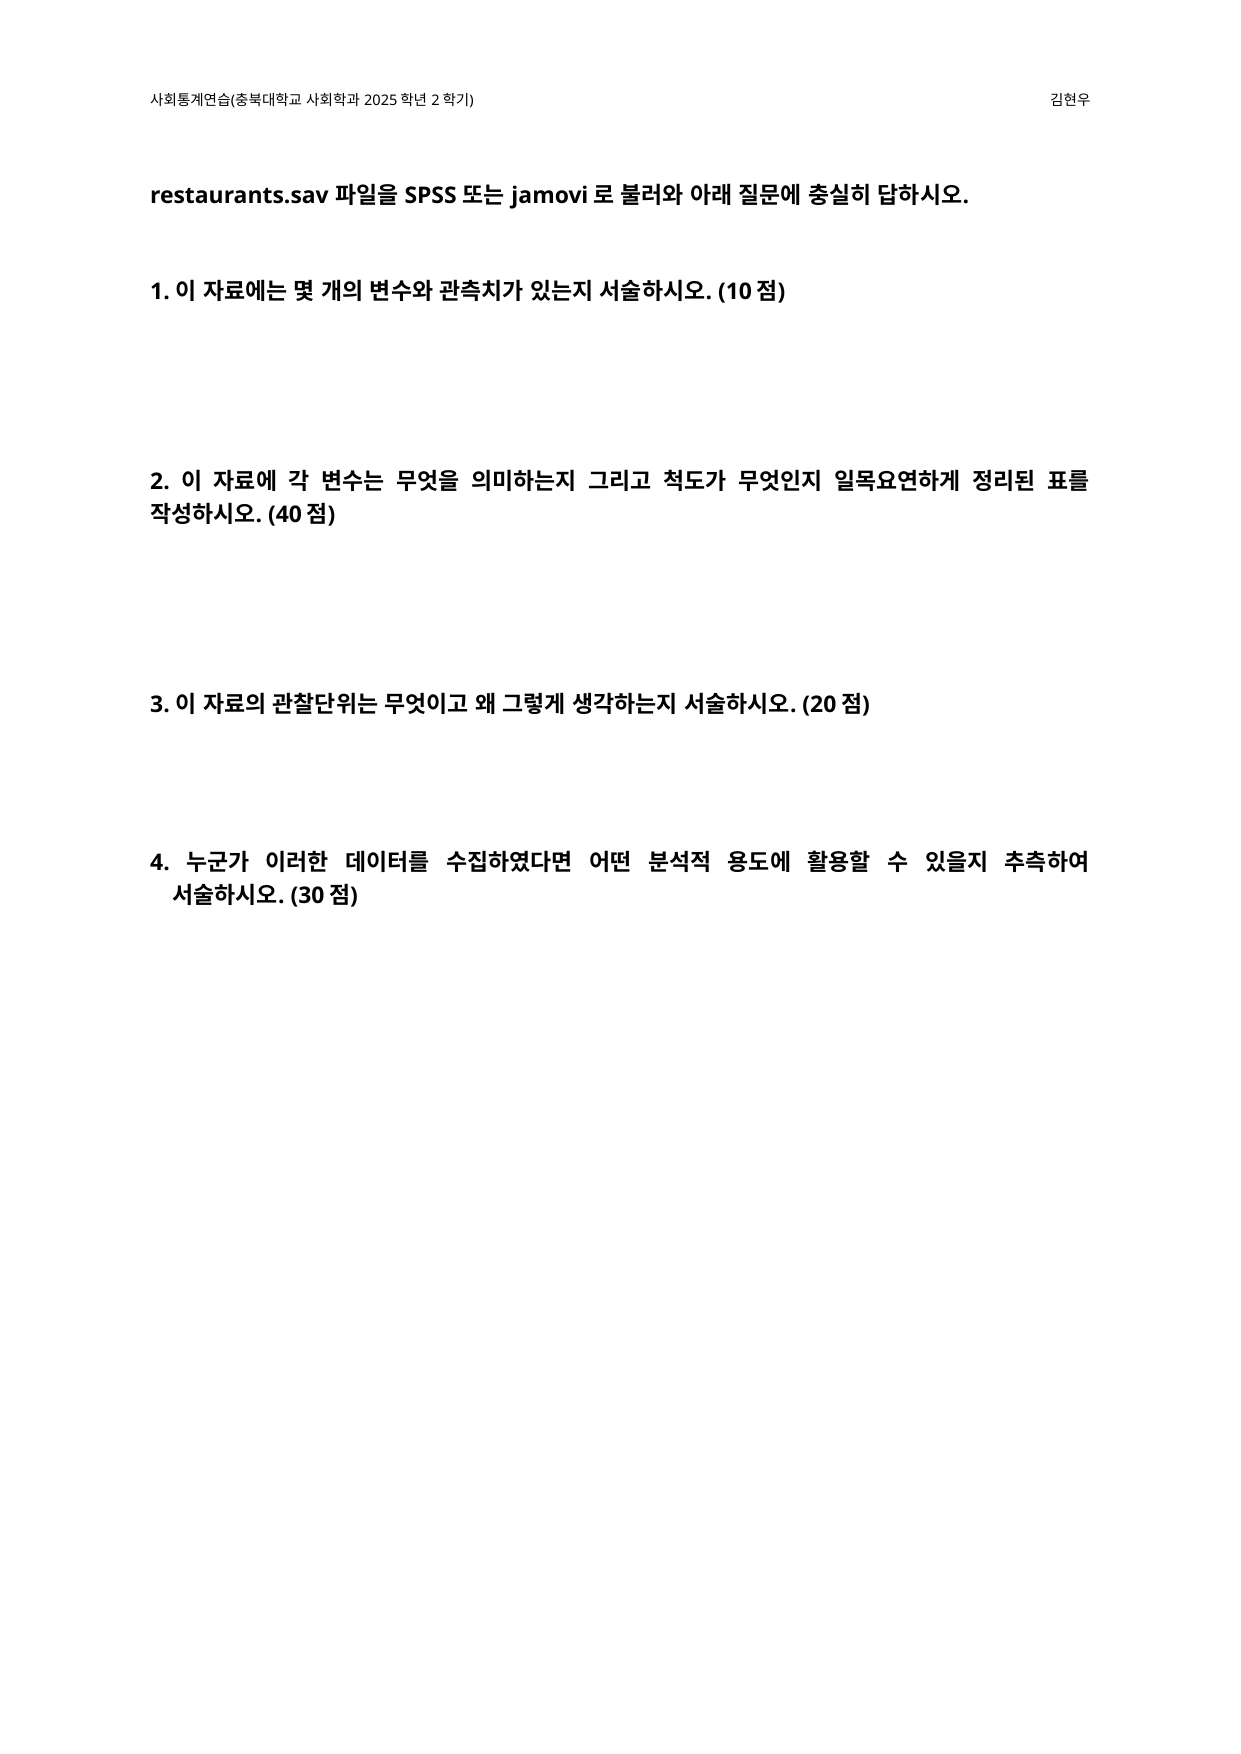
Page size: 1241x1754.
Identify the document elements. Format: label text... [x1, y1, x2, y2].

text 2. 이 자료에 각 변수는 무엇을 의미하는지 그리고 척도가 무엇인지 일목요연하게 정리된 표를 작성하시오. (40점) [150, 463, 1090, 529]
text 1. 이 자료에는 몇 개의 변수와 관측치가 있는지 서술하시오. (10점) [150, 273, 1090, 306]
text restaurants.sav 파일을 SPSS 또는 jamovi로 불러와 아래 질문에 충실히 답하시오. [150, 177, 1090, 211]
text 4. 누군가 이러한 데이터를 수집하였다면 어떤 분석적 용도에 활용할 수 있을지 추측하여 서술하시오. (30점) [150, 844, 1090, 911]
text 3. 이 자료의 관찰단위는 무엇이고 왜 그렇게 생각하는지 서술하시오. (20점) [150, 686, 1090, 719]
